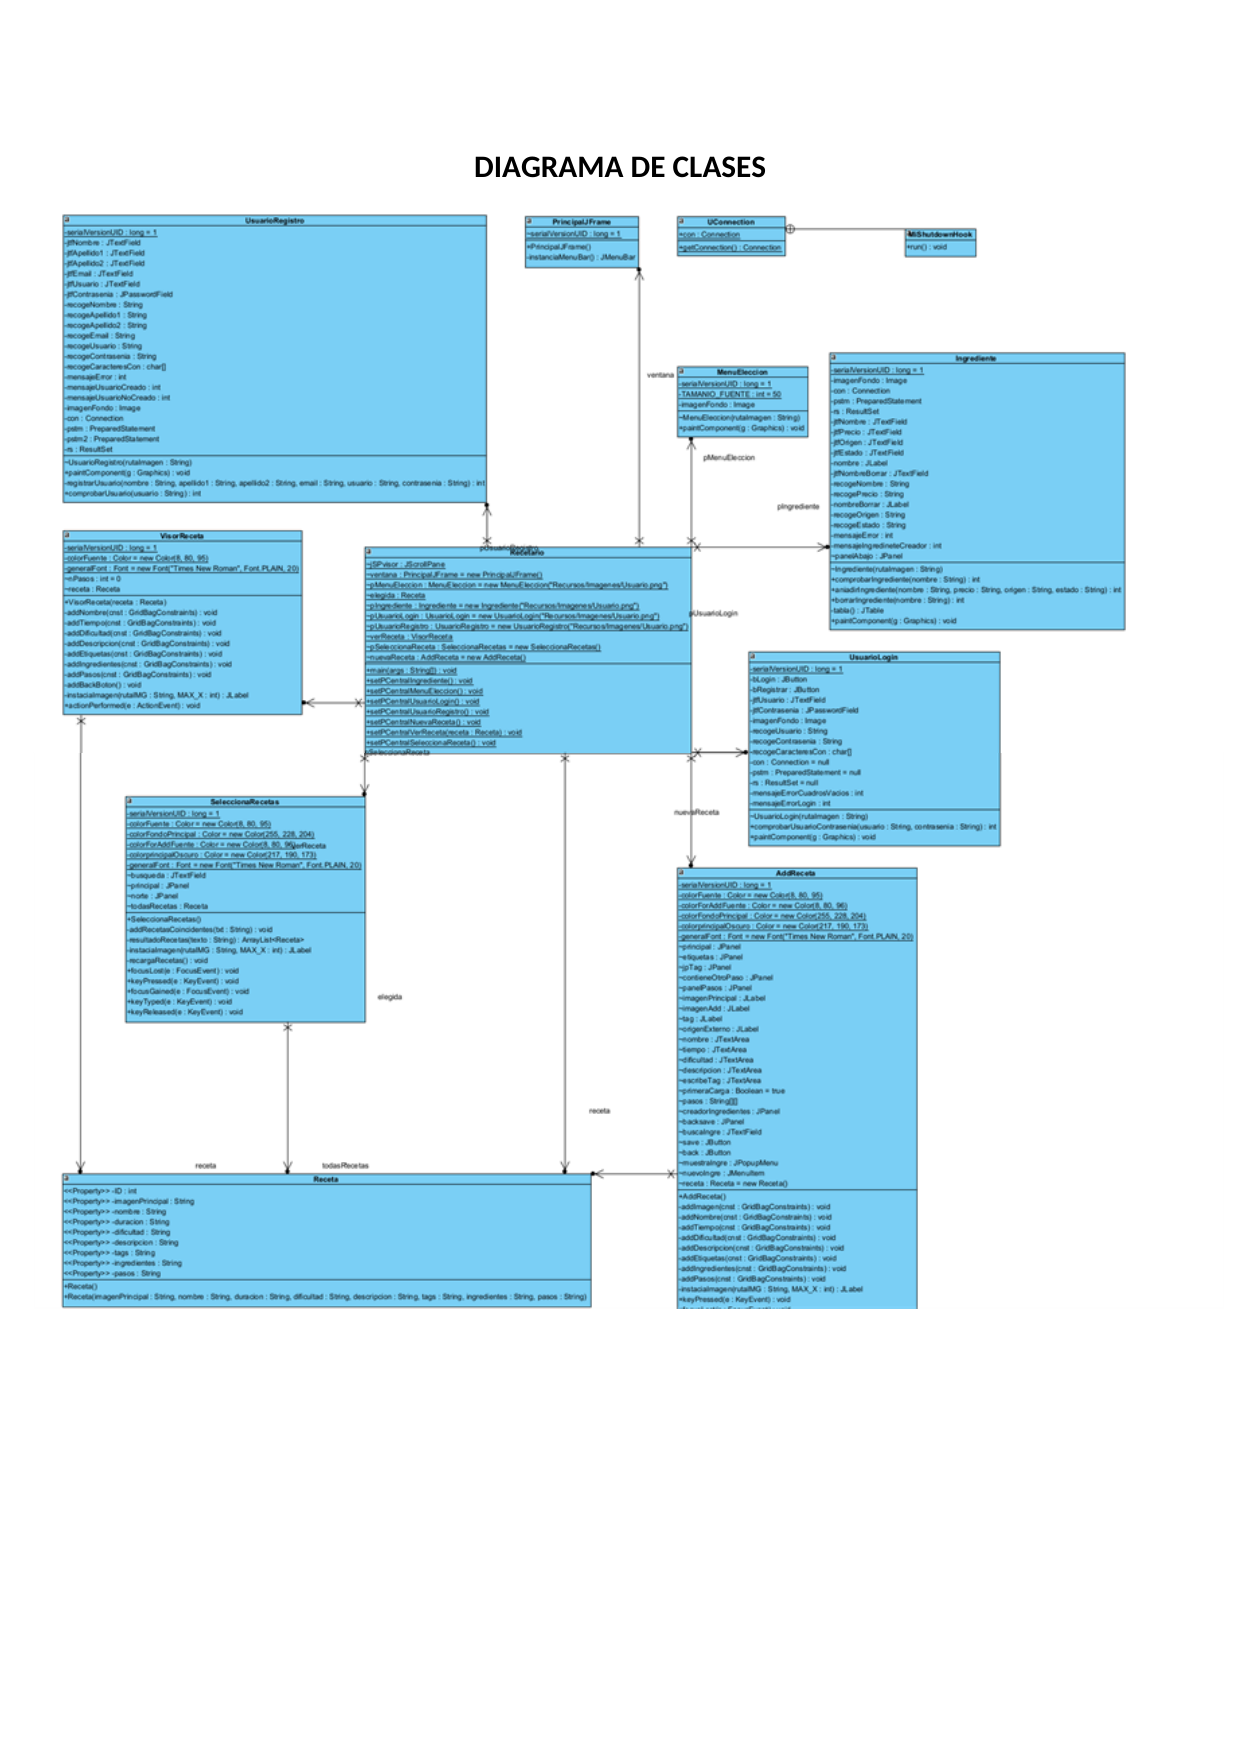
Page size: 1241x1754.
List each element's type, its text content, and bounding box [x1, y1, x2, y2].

picture [33, 189, 1224, 1309]
text DIAGRAMA DE CLASES [177, 148, 1063, 186]
